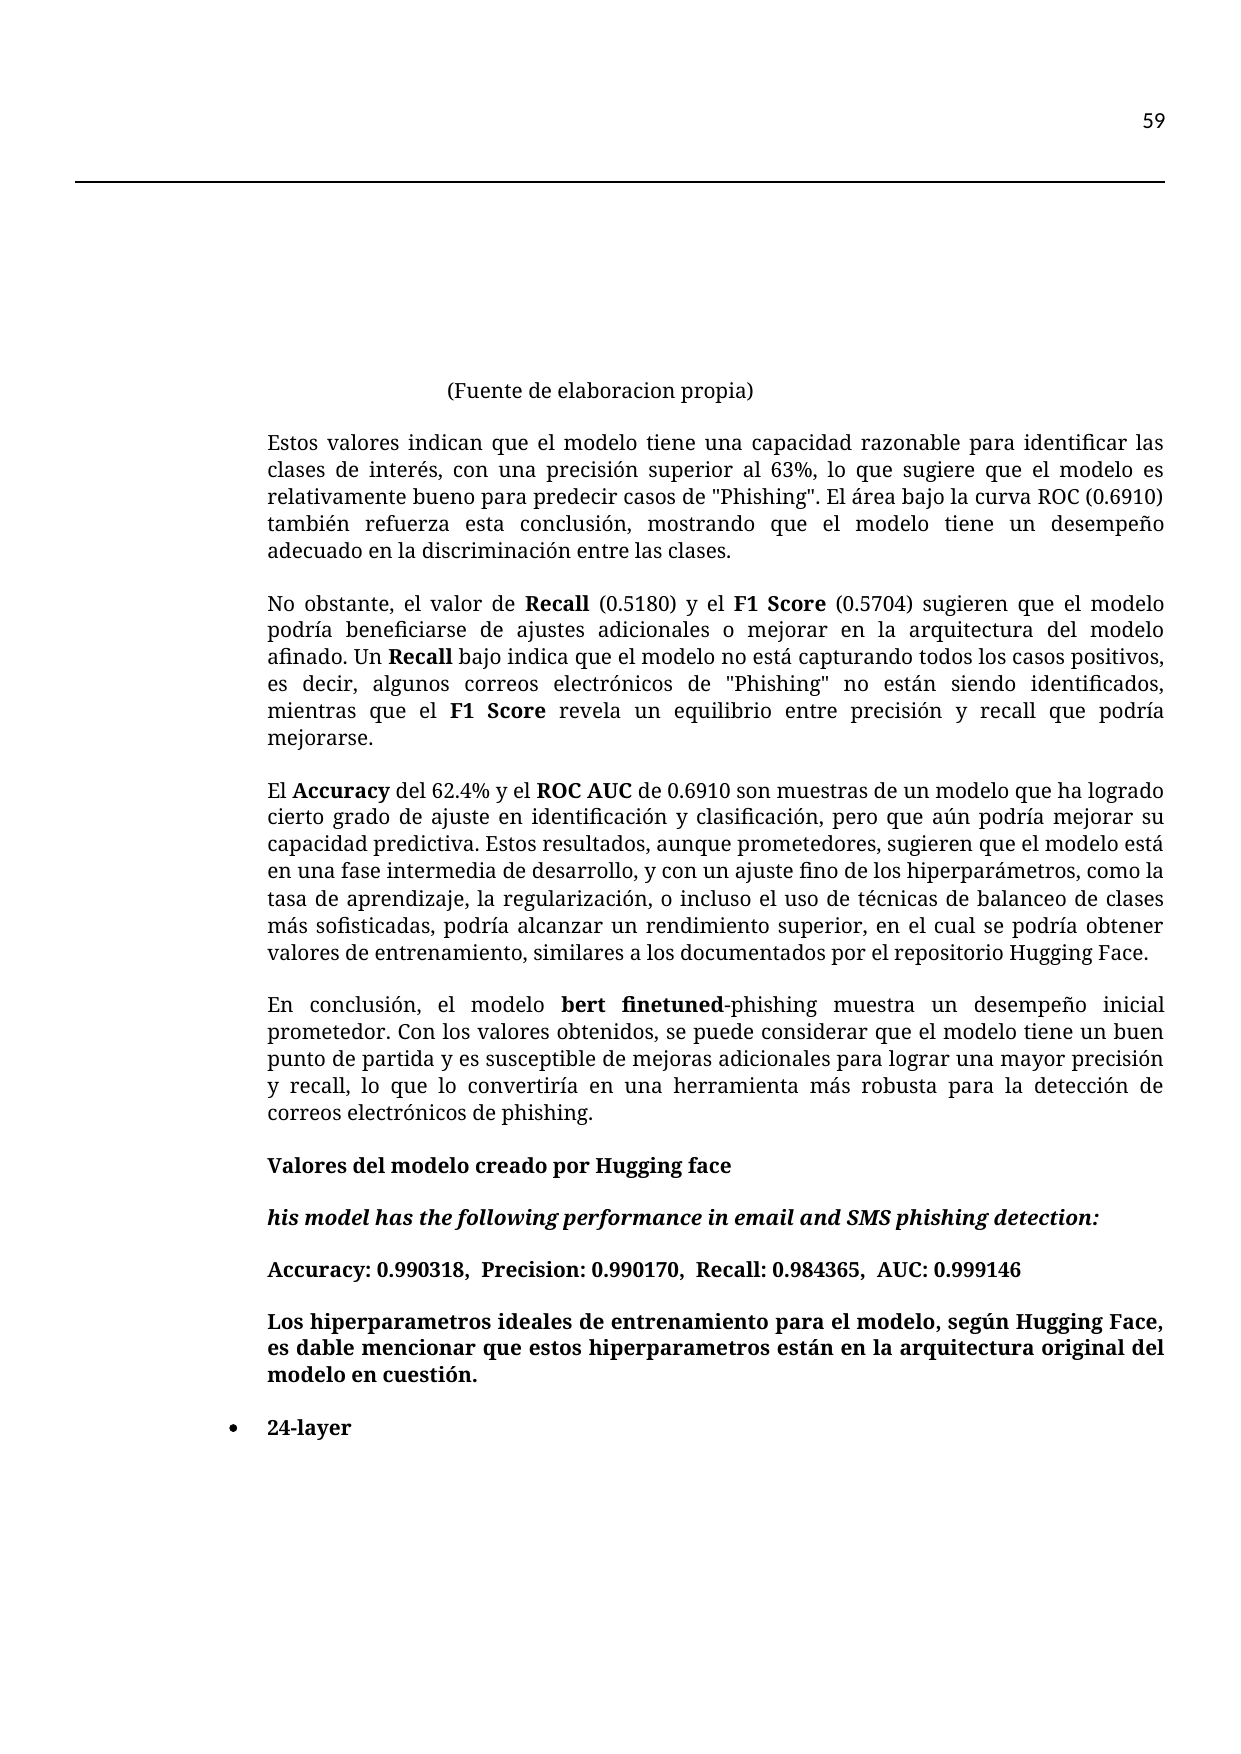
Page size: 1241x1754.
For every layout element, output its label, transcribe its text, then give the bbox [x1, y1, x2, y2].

text (Fuente de elaboracion propia) [267, 377, 1165, 404]
text Los hiperparametros ideales de entrenamiento para el modelo, según Hugging Face, es dable mencionar que estos hiperparametros están en la arquitectura original del modelo en cuestión. [267, 1308, 1165, 1389]
text his model has the following performance in email and SMS phishing detection: [267, 1204, 1165, 1231]
text No obstante, el valor de Recall (0.5180) y el F1 Score (0.5704) sugieren que el modelo podría beneficiarse de ajustes adicionales o mejorar en la arquitectura del modelo afinado. Un Recall bajo indica que el modelo no está capturando todos los casos positivos, es decir, algunos correos electrónicos de "Phishing" no están siendo identificados, mientras que el F1 Score revela un equilibrio entre precisión y recall que podría mejorarse. [267, 589, 1165, 752]
text Estos valores indican que el modelo tiene una capacidad razonable para identificar las clases de interés, con una precisión superior al 63%, lo que sugiere que el modelo es relativamente bueno para predecir casos de "Phishing". El área bajo la curva ROC (0.6910) también refuerza esta conclusión, mostrando que el modelo tiene un desempeño adecuado en la discriminación entre las clases. [267, 429, 1165, 564]
text En conclusión, el modelo bert finetuned-phishing muestra un desempeño inicial prometedor. Con los valores obtenidos, se puede considerar que el modelo tiene un buen punto de partida y es susceptible de mejoras adicionales para lograr una mayor precisión y recall, lo que lo convertiría en una herramienta más robusta para la detección de correos electrónicos de phishing. [267, 991, 1165, 1127]
text El Accuracy del 62.4% y el ROC AUC de 0.6910 son muestras de un modelo que ha logrado cierto grado de ajuste en identificación y clasificación, pero que aún podría mejorar su capacidad predictiva. Estos resultados, aunque prometedores, sugieren que el modelo está en una fase intermedia de desarrollo, y con un ajuste fino de los hiperparámetros, como la tasa de aprendizaje, la regularización, o incluso el uso de técnicas de balanceo de clases más sofisticadas, podría alcanzar un rendimiento superior, en el cual se podría obtener valores de entrenamiento, similares a los documentados por el repositorio Hugging Face. [267, 777, 1165, 966]
text Accuracy: 0.990318, Precision: 0.990170, Recall: 0.984365, AUC: 0.999146 [267, 1256, 1165, 1283]
text Valores del modelo creado por Hugging face [267, 1152, 1165, 1179]
list 24-layer [229, 1414, 1165, 1441]
